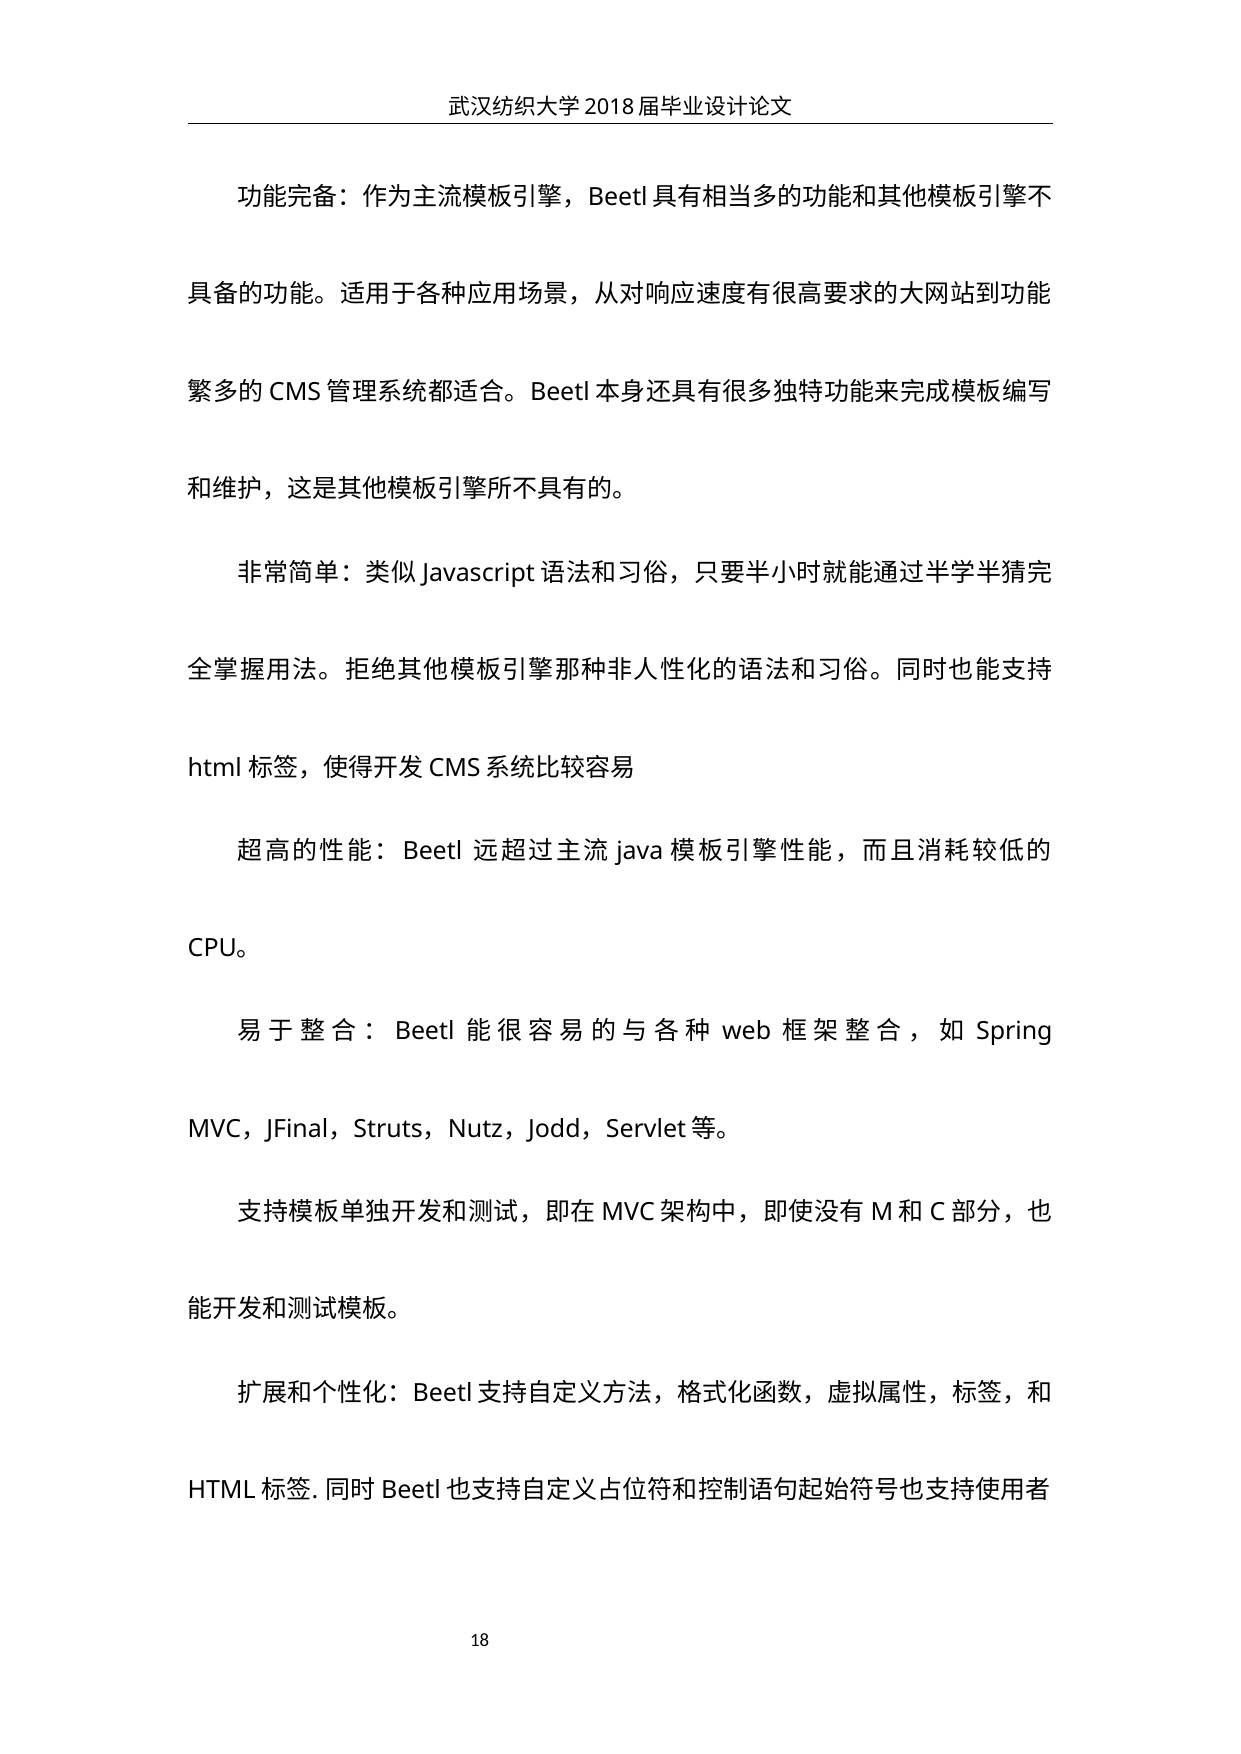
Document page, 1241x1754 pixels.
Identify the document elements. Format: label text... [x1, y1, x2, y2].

text 非常简单：类似Javascript语法和习俗，只要半小时就能通过半学半猜完全掌握用法。拒绝其他模板引擎那种非人性化的语法和习俗。同时也能支持html 标签，使得开发CMS系统比较容易 [187, 538, 1053, 798]
text 功能完备：作为主流模板引擎，Beetl具有相当多的功能和其他模板引擎不具备的功能。适用于各种应用场景，从对响应速度有很高要求的大网站到功能繁多的CMS管理系统都适合。Beetl本身还具有很多独特功能来完成模板编写和维护，这是其他模板引擎所不具有的。 [187, 162, 1053, 519]
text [187, 1358, 1053, 1520]
text 支持模板单独开发和测试，即在MVC架构中，即使没有M和C部分，也能开发和测试模板。 [187, 1177, 1053, 1339]
text 超高的性能：Beetl 远超过主流java模板引擎性能，而且消耗较低的CPU。 [187, 816, 1053, 978]
text 易于整合：Beetl能很容易的与各种web框架整合，如Spring MVC，JFinal，Struts，Nutz，Jodd，Servlet等。 [187, 996, 1053, 1159]
